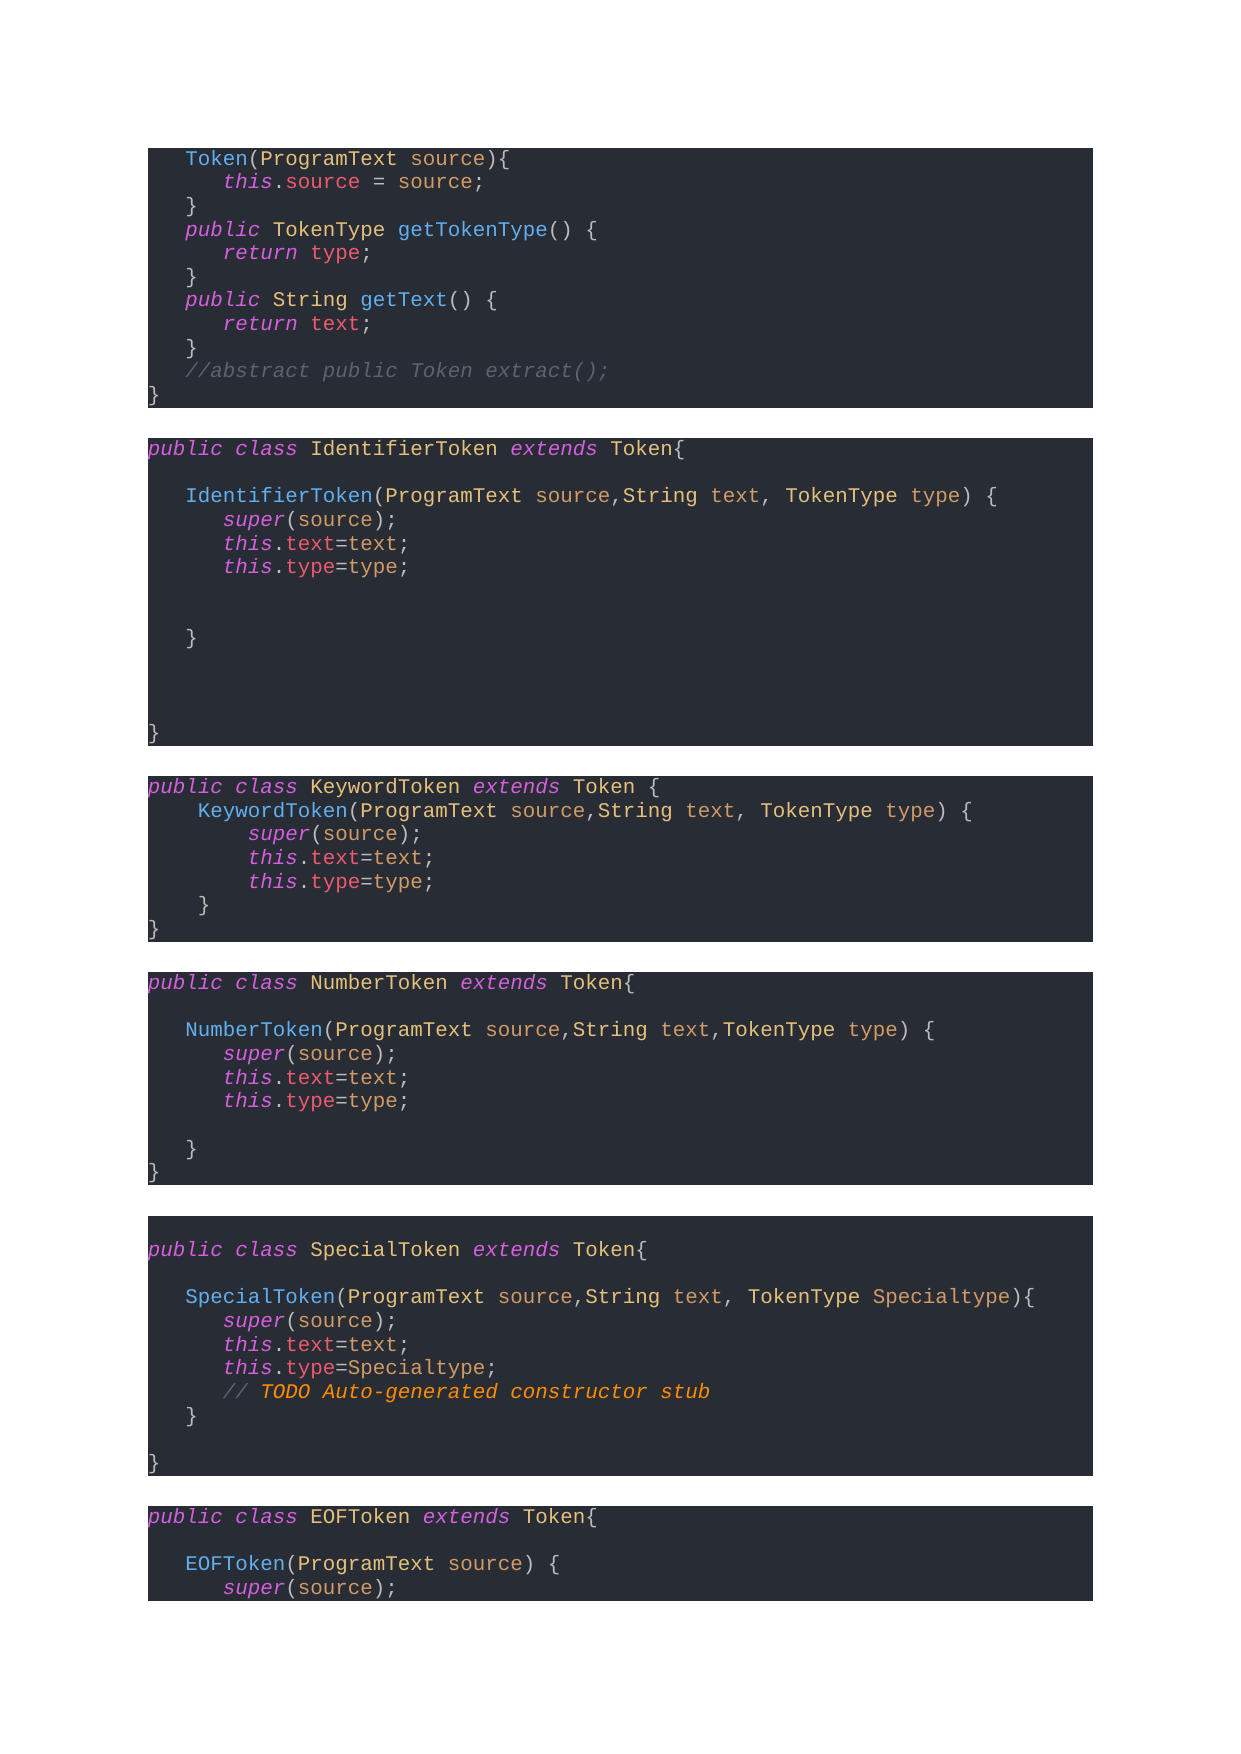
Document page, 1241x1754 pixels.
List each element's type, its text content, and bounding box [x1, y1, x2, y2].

text public class IdentifierToken extends Token{ IdentifierToken(ProgramText source,String text, TokenType type) { super(source); this.text=text; this.type=type; } } [148, 438, 1093, 746]
text public class SpecialToken extends Token{ SpecialToken(ProgramText source,String text, TokenType Specialtype){ super(source); this.text=text; this.type=Specialtype; // TODO Auto-generated constructor stub } } [148, 1216, 1093, 1476]
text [148, 148, 1093, 408]
text public class KeywordToken extends Token { KeywordToken(ProgramText source,String text, TokenType type) { super(source); this.text=text; this.type=type; } } [148, 776, 1093, 942]
text public class NumberToken extends Token{ NumberToken(ProgramText source,String text,TokenType type) { super(source); this.text=text; this.type=type; } } [148, 972, 1093, 1185]
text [148, 1506, 1093, 1601]
